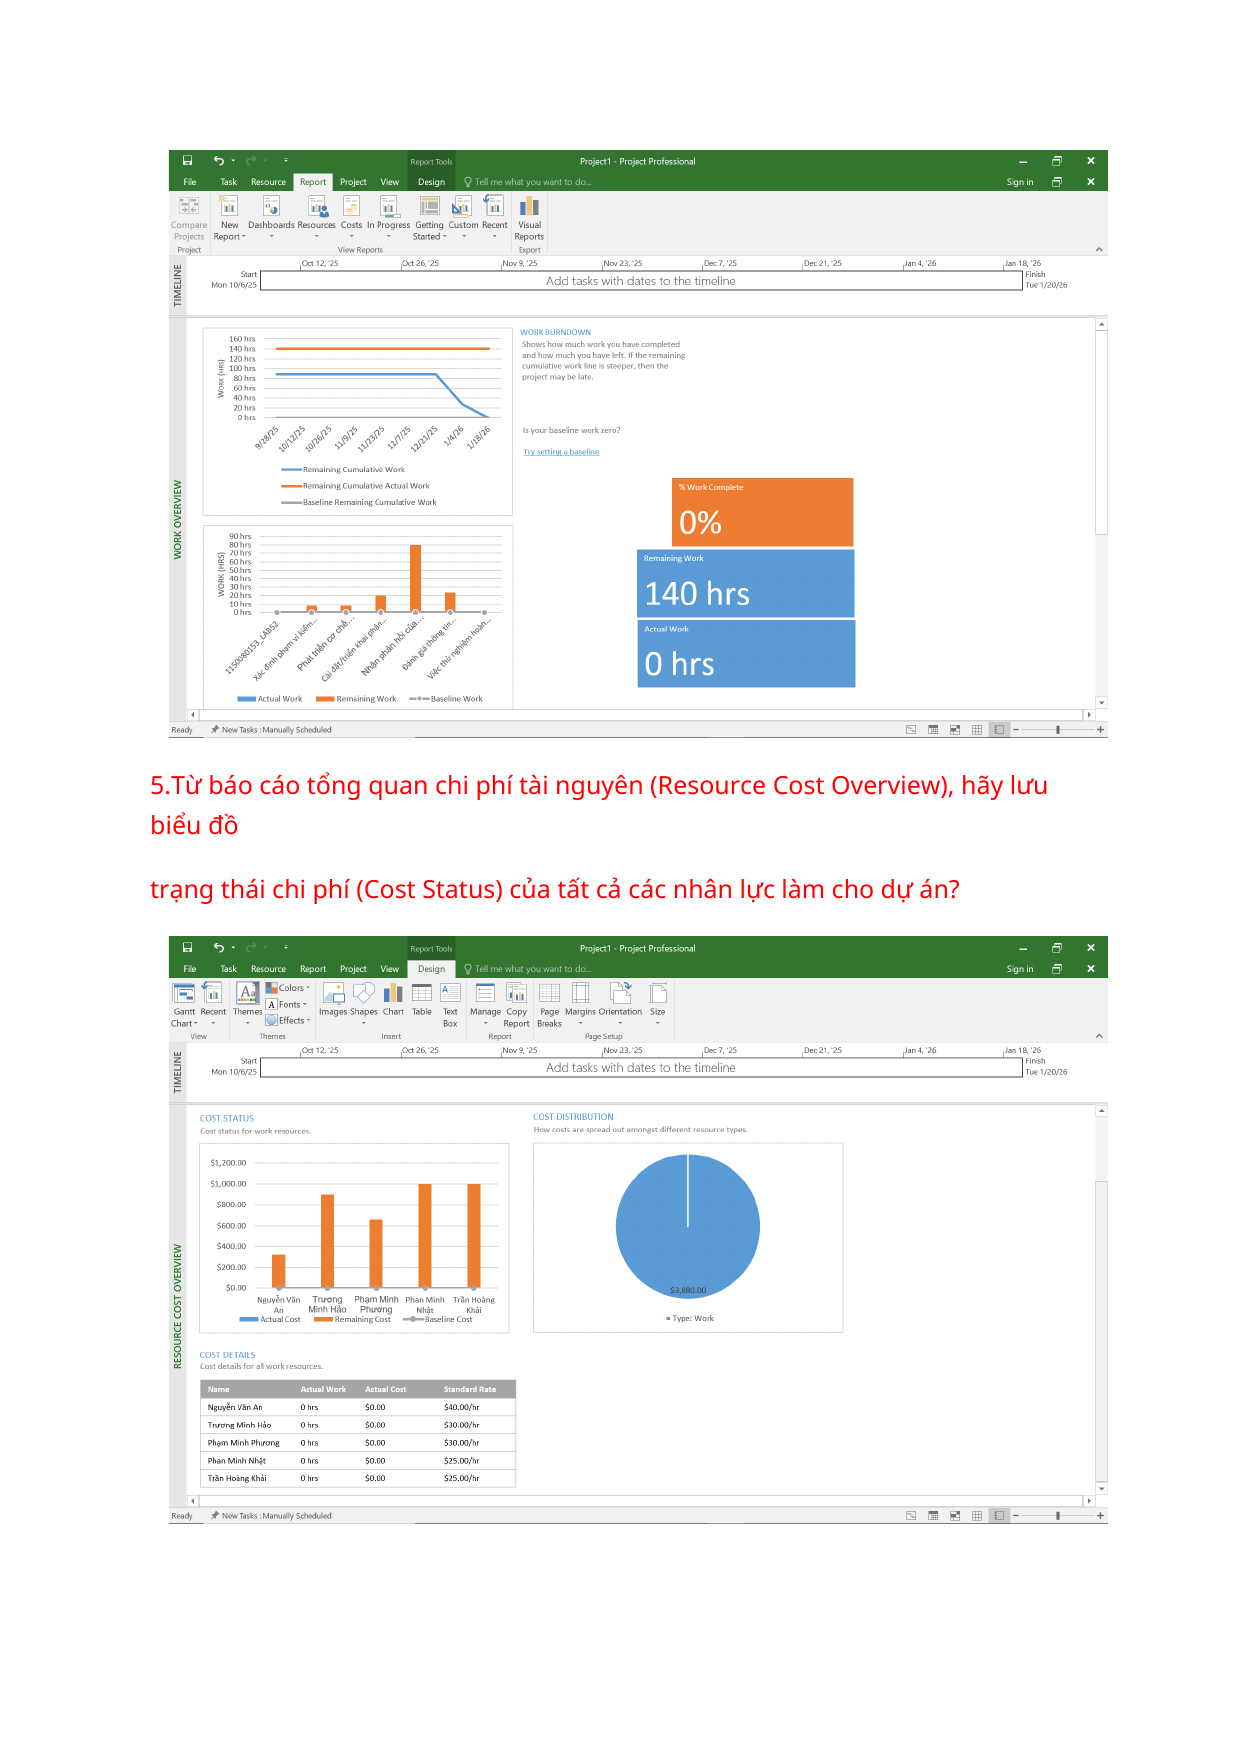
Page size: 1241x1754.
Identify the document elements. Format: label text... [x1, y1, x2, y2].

text 5.Từ báo cáo tổng quan chi phí tài nguyên (Resource Cost Overview), hãy lưu biểu đồ [150, 768, 1090, 841]
text trạng thái chi phí (Cost Status) của tất cả các nhân lực làm cho dự án? [150, 872, 1090, 906]
